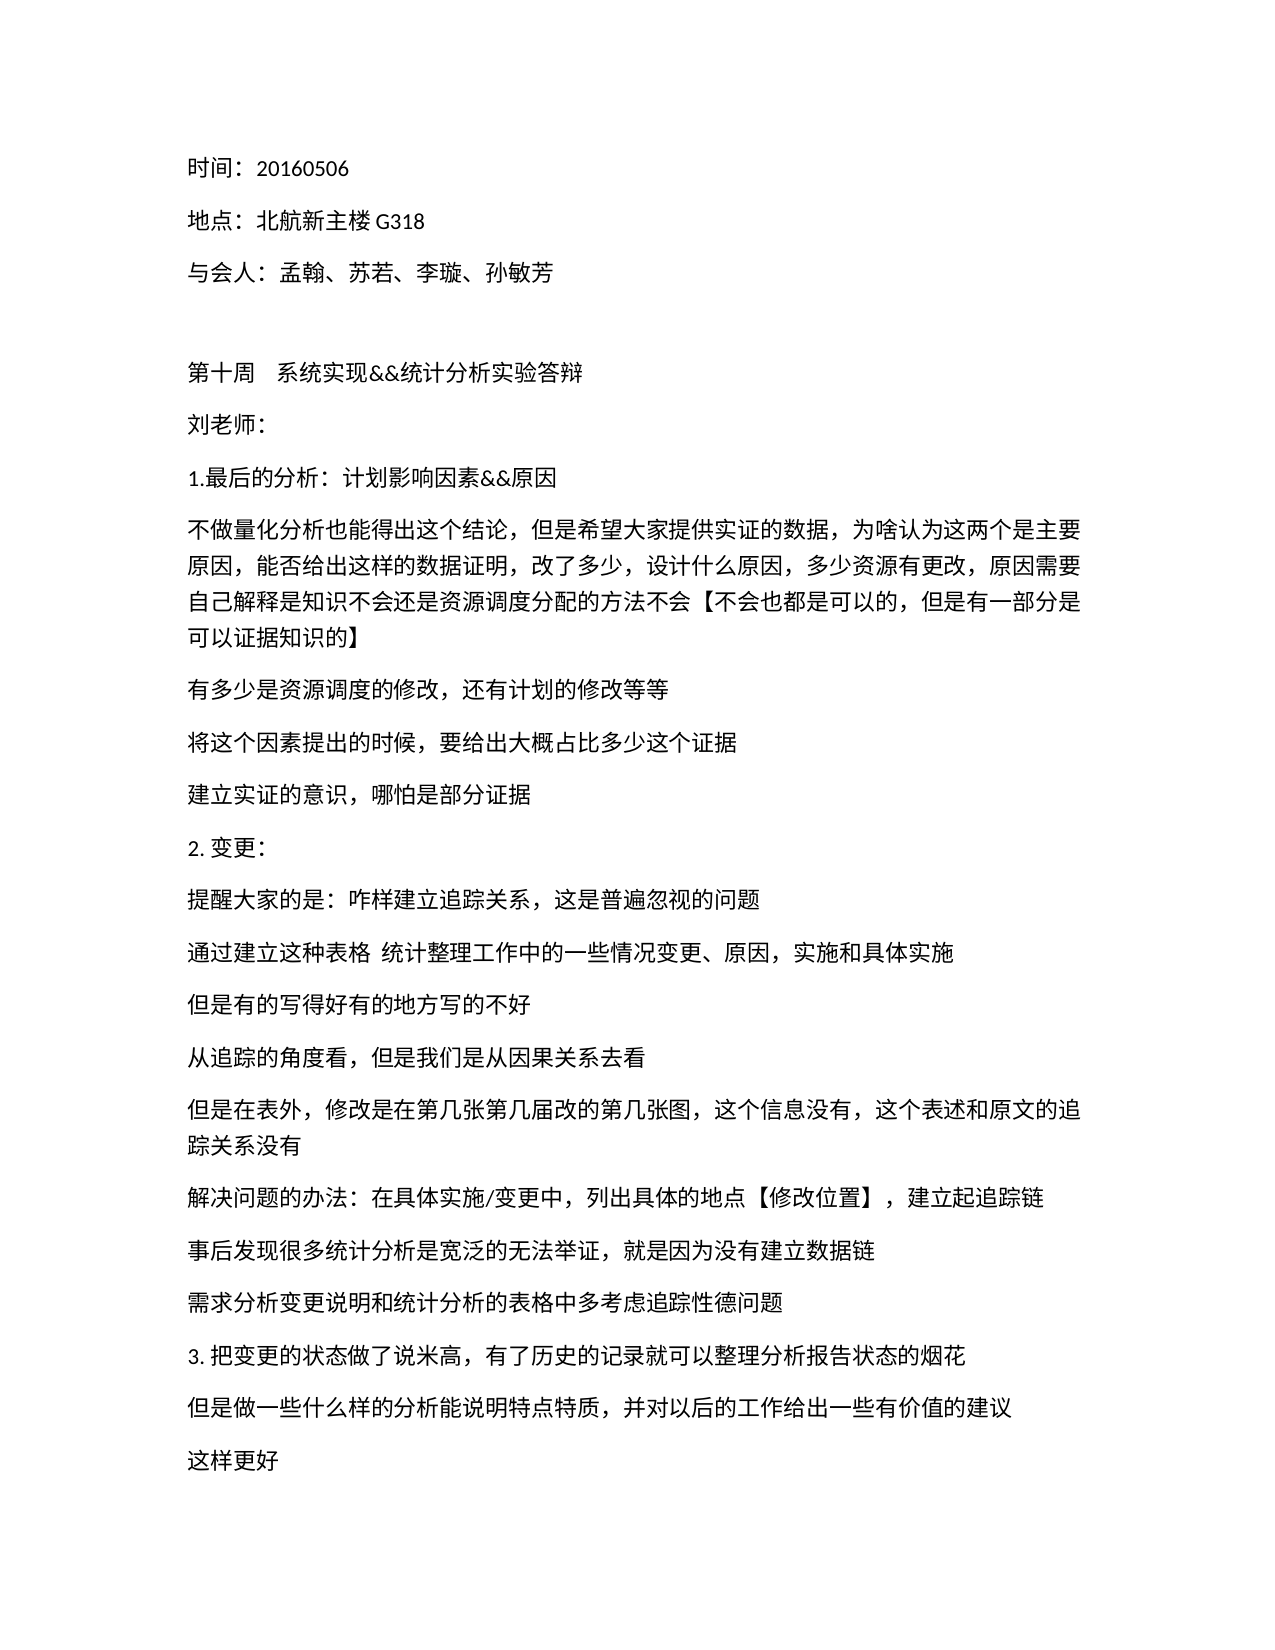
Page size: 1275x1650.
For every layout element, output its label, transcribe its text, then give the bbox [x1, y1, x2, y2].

text 提醒大家的是：咋样建立追踪关系，这是普遍忽视的问题 [187, 882, 1087, 915]
text 从追踪的角度看，但是我们是从因果关系去看 [187, 1039, 1087, 1073]
text 需求分析变更说明和统计分析的表格中多考虑追踪性德问题 [187, 1285, 1087, 1318]
text 但是在表外，修改是在第几张第几届改的第几张图，这个信息没有，这个表述和原文的追踪关系没有 [187, 1092, 1087, 1161]
text 但是有的写得好有的地方写的不好 [187, 987, 1087, 1020]
text 第十周 系统实现&&统计分析实验答辩 [187, 354, 1087, 388]
text 事后发现很多统计分析是宽泛的无法举证，就是因为没有建立数据链 [187, 1233, 1087, 1266]
text 解决问题的办法：在具体实施/变更中，列出具体的地点【修改位置】，建立起追踪链 [187, 1180, 1087, 1213]
text 3. 把变更的状态做了说米高，有了历史的记录就可以整理分析报告状态的烟花 [187, 1338, 1087, 1371]
text 通过建立这种表格 统计整理工作中的一些情况变更、原因，实施和具体实施 [187, 934, 1087, 968]
text 地点：北航新主楼G318 [187, 202, 1087, 236]
text 将这个因素提出的时候，要给出大概占比多少这个证据 [187, 724, 1087, 758]
text 不做量化分析也能得出这个结论，但是希望大家提供实证的数据，为啥认为这两个是主要原因，能否给出这样的数据证明，改了多少，设计什么原因，多少资源有更改，原因需要自己解释是知识不会还是资源调度分配的方法不会【不会也都是可以的，但是有一部分是可以证据知识的】 [187, 512, 1087, 653]
text 2. 变更： [187, 829, 1087, 863]
text 1.最后的分析：计划影响因素&&原因 [187, 459, 1087, 493]
text 有多少是资源调度的修改，还有计划的修改等等 [187, 672, 1087, 705]
text 但是做一些什么样的分析能说明特点特质，并对以后的工作给出一些有价值的建议 [187, 1390, 1087, 1423]
text 与会人：孟翰、苏若、李璇、孙敏芳 [187, 255, 1087, 288]
text 时间：20160506 [187, 150, 1087, 183]
text 这样更好 [187, 1443, 1087, 1476]
text 刘老师： [187, 407, 1087, 440]
text 建立实证的意识，哪怕是部分证据 [187, 777, 1087, 810]
